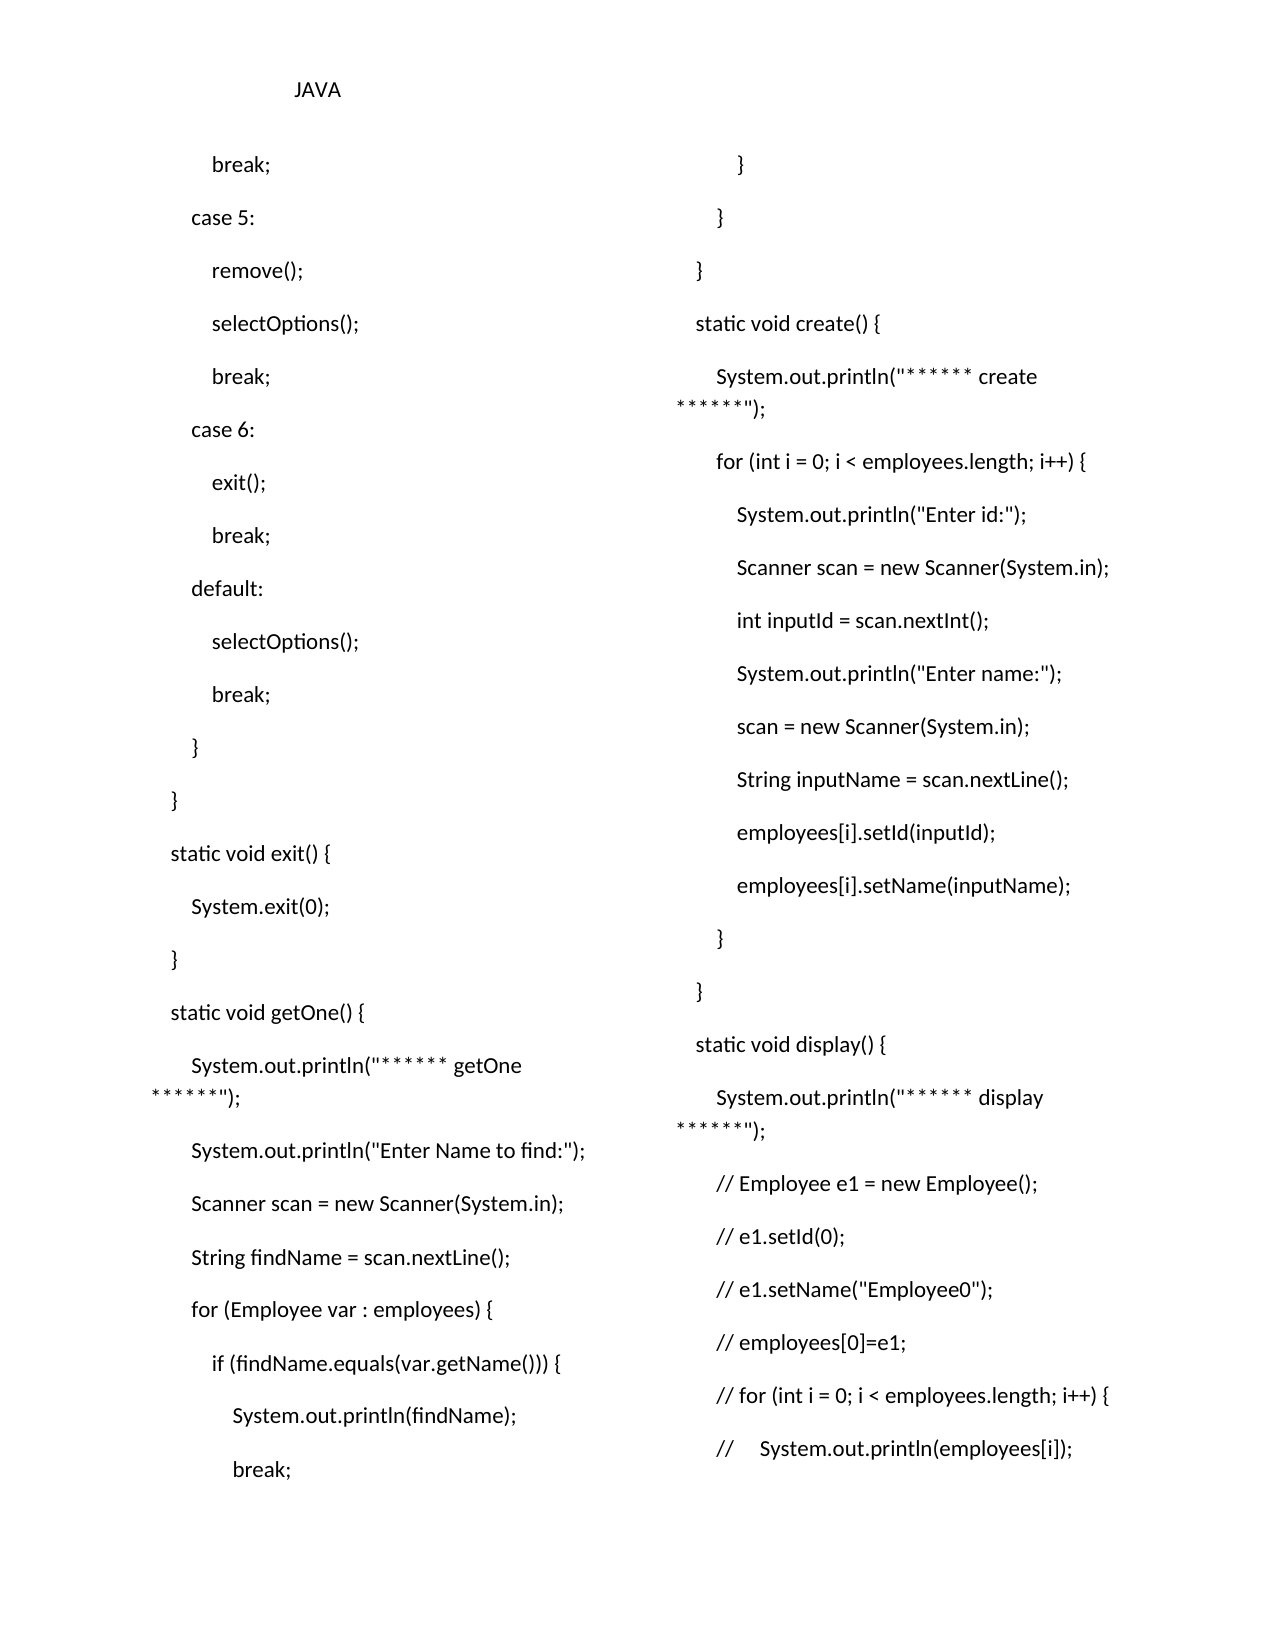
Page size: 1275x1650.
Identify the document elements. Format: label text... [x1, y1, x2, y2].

text scan = new Scanner(System.in); [675, 712, 1125, 740]
text if (findName.equals(var.getName())) { [150, 1349, 600, 1377]
text static void display() { [675, 1031, 1125, 1058]
text break; [150, 150, 600, 178]
text break; [150, 680, 600, 708]
text System.exit(0); [150, 892, 600, 920]
text } [675, 256, 1125, 284]
text // for (int i = 0; i < employees.length; i++) { [675, 1381, 1125, 1409]
text case 5: [150, 203, 600, 231]
text System.out.println(findName); [150, 1402, 600, 1430]
text // System.out.println(employees[i]); [675, 1434, 1125, 1462]
text static void exit() { [150, 839, 600, 867]
text Scanner scan = new Scanner(System.in); [150, 1189, 600, 1218]
text System.out.println("****** display ******"); [675, 1083, 1125, 1144]
text selectOptions(); [150, 309, 600, 337]
text } [675, 977, 1125, 1006]
text for (Employee var : employees) { [150, 1296, 600, 1324]
text String findName = scan.nextLine(); [150, 1243, 600, 1271]
text int inputId = scan.nextInt(); [675, 606, 1125, 634]
text String inputName = scan.nextLine(); [675, 765, 1125, 793]
text System.out.println("Enter name:"); [675, 659, 1125, 687]
text } [675, 203, 1125, 231]
text } [150, 945, 600, 973]
text } [150, 786, 600, 814]
text } [675, 924, 1125, 952]
text System.out.println("Enter Name to find:"); [150, 1137, 600, 1164]
text // e1.setName("Employee0"); [675, 1275, 1125, 1303]
text case 6: [150, 415, 600, 443]
text // employees[0]=e1; [675, 1328, 1125, 1356]
text for (int i = 0; i < employees.length; i++) { [675, 447, 1125, 475]
text break; [150, 1455, 600, 1483]
text exit(); [150, 468, 600, 496]
text employees[i].setName(inputName); [675, 871, 1125, 899]
text System.out.println("Enter id:"); [675, 500, 1125, 528]
text default: [150, 574, 600, 602]
text static void create() { [675, 309, 1125, 337]
text System.out.println("****** create ******"); [675, 362, 1125, 422]
text employees[i].setId(inputId); [675, 818, 1125, 846]
text break; [150, 362, 600, 390]
text break; [150, 521, 600, 549]
text System.out.println("****** getOne ******"); [150, 1051, 600, 1112]
text // Employee e1 = new Employee(); [675, 1169, 1125, 1197]
text selectOptions(); [150, 627, 600, 655]
text remove(); [150, 256, 600, 284]
text // e1.setId(0); [675, 1222, 1125, 1250]
text Scanner scan = new Scanner(System.in); [675, 553, 1125, 581]
text static void getOne() { [150, 998, 600, 1026]
text } [675, 150, 1125, 178]
text } [150, 733, 600, 761]
